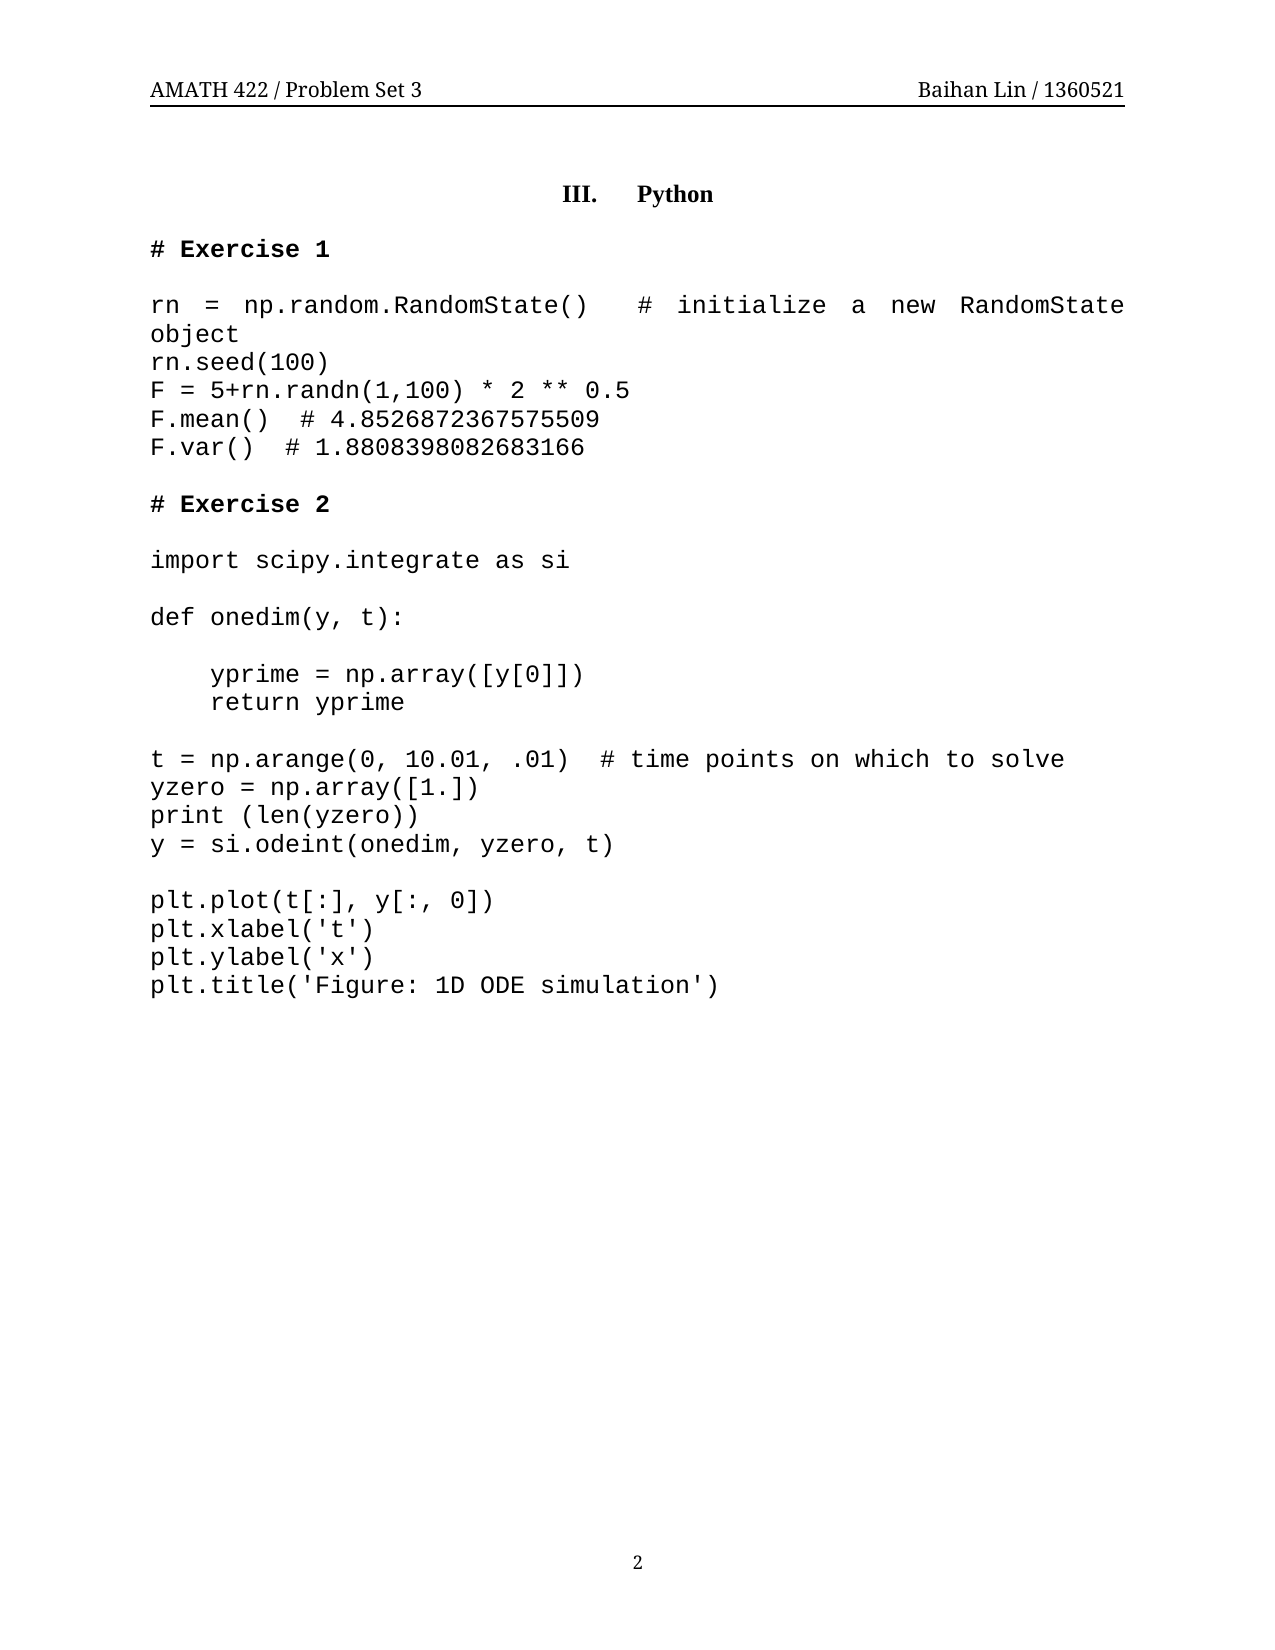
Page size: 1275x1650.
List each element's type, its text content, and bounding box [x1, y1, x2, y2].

text yprime = np.array([y[0]]) [150, 661, 1125, 689]
text # Exercise 1 [150, 236, 1125, 264]
text import scipy.integrate as si [150, 548, 1125, 576]
text rn.seed(100) [150, 349, 1125, 378]
text F.var() # 1.8808398082683166 [150, 434, 1125, 463]
text # Exercise 2 [150, 491, 1125, 519]
text y = si.odeint(onedim, yzero, t) [150, 831, 1125, 859]
text t = np.arange(0, 10.01, .01) # time points on which to solve [150, 746, 1125, 774]
text print (len(yzero)) [150, 803, 1125, 831]
list Python [150, 179, 1125, 207]
text rn = np.random.RandomState() # initialize a new RandomState object [150, 293, 1125, 349]
text plt.ylabel('x') [150, 944, 1125, 973]
text yzero = np.array([1.]) [150, 774, 1125, 803]
text plt.xlabel('t') [150, 916, 1125, 944]
text F.mean() # 4.8526872367575509 [150, 406, 1125, 434]
text plt.title('Figure: 1D ODE simulation') [150, 973, 1125, 1001]
text F = 5+rn.randn(1,100) * 2 ** 0.5 [150, 378, 1125, 406]
text plt.plot(t[:], y[:, 0]) [150, 888, 1125, 916]
text return yprime [150, 689, 1125, 718]
text def onedim(y, t): [150, 604, 1125, 633]
